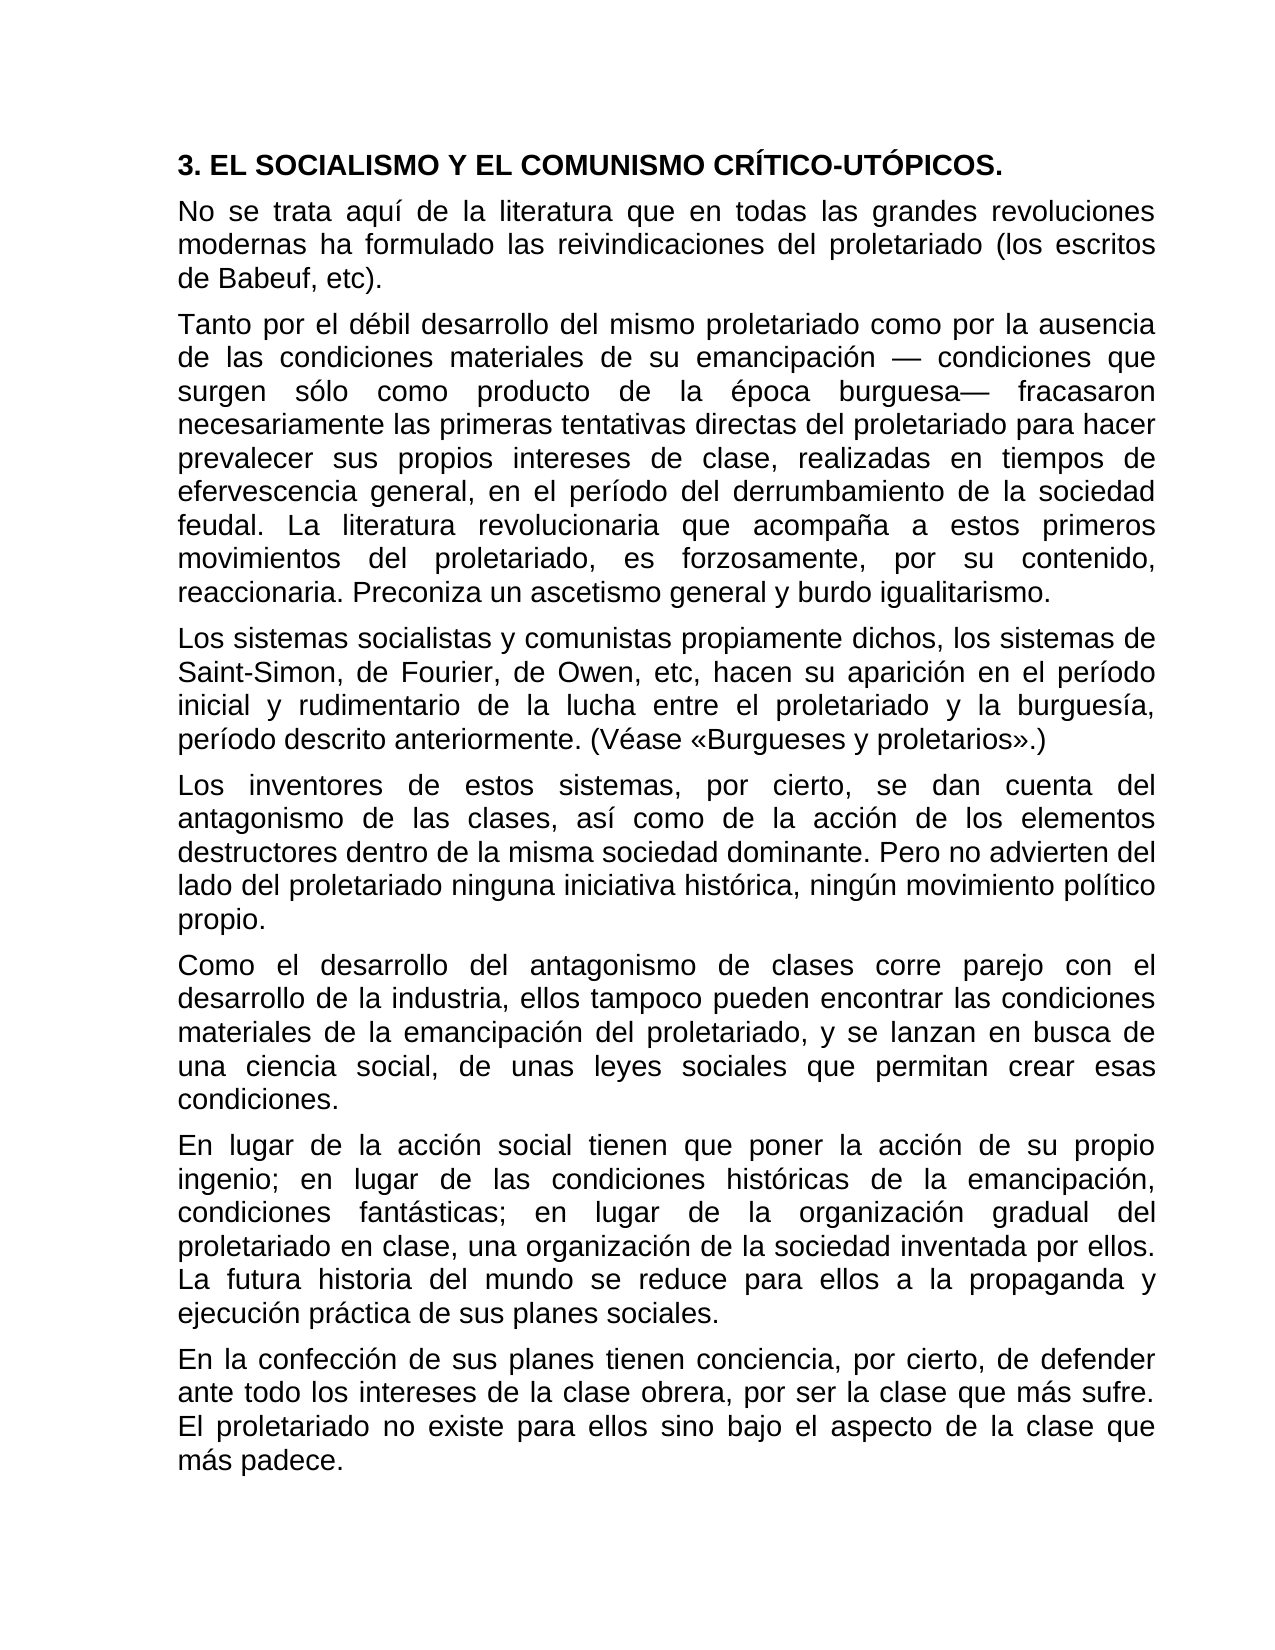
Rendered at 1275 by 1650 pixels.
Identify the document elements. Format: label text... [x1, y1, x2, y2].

text En lugar de la acción social tienen que poner la acción de su propio ingenio; en lugar de las condiciones históricas de la emancipación, condiciones fantásticas; en lugar de la organización gradual del proletariado en clase, una organización de la sociedad inventada por ellos. La futura historia del mundo se reduce para ellos a la propaganda y ejecución práctica de sus planes sociales. [177, 1128, 1157, 1329]
text Los sistemas socialistas y comunistas propiamente dichos, los sistemas de Saint-Simon, de Fourier, de Owen, etc, hacen su aparición en el período inicial y rudimentario de la lucha entre el proletariado y la burguesía, período descrito anteriormente. (Véase «Burgueses y proletarios».) [177, 621, 1157, 755]
text No se trata aquí de la literatura que en todas las grandes revoluciones modernas ha formulado las reivindicaciones del proletariado (los escritos de Babeuf, etc). [177, 194, 1157, 294]
text Los inventores de estos sistemas, por cierto, se dan cuenta del antagonismo de las clases, así como de la acción de los elementos destructores dentro de la misma sociedad dominante. Pero no advierten del lado del proletariado ninguna iniciativa histórica, ningún movimiento político propio. [177, 768, 1157, 936]
text Tanto por el débil desarrollo del mismo proletariado como por la ausencia de las condiciones materiales de su emancipación — condiciones que surgen sólo como producto de la época burguesa— fracasaron necesariamente las primeras tentativas directas del proletariado para hacer prevalecer sus propios intereses de clase, realizadas en tiempos de efervescencia general, en el período del derrumbamiento de la sociedad feudal. La literatura revolucionaria que acompaña a estos primeros movimientos del proletariado, es forzosamente, por su contenido, reaccionaria. Preconiza un ascetismo general y burdo igualitarismo. [177, 307, 1157, 609]
text En la confección de sus planes tienen conciencia, por cierto, de defender ante todo los intereses de la clase obrera, por ser la clase que más sufre. El proletariado no existe para ellos sino bajo el aspecto de la clase que más padece. [177, 1342, 1157, 1476]
text Como el desarrollo del antagonismo de clases corre parejo con el desarrollo de la industria, ellos tampoco pueden encontrar las condiciones materiales de la emancipación del proletariado, y se lanzan en busca de una ciencia social, de unas leyes sociales que permitan crear esas condiciones. [177, 948, 1157, 1116]
text 3. EL SOCIALISMO Y EL COMUNISMO CRÍTICO-UTÓPICOS. [177, 148, 1157, 181]
